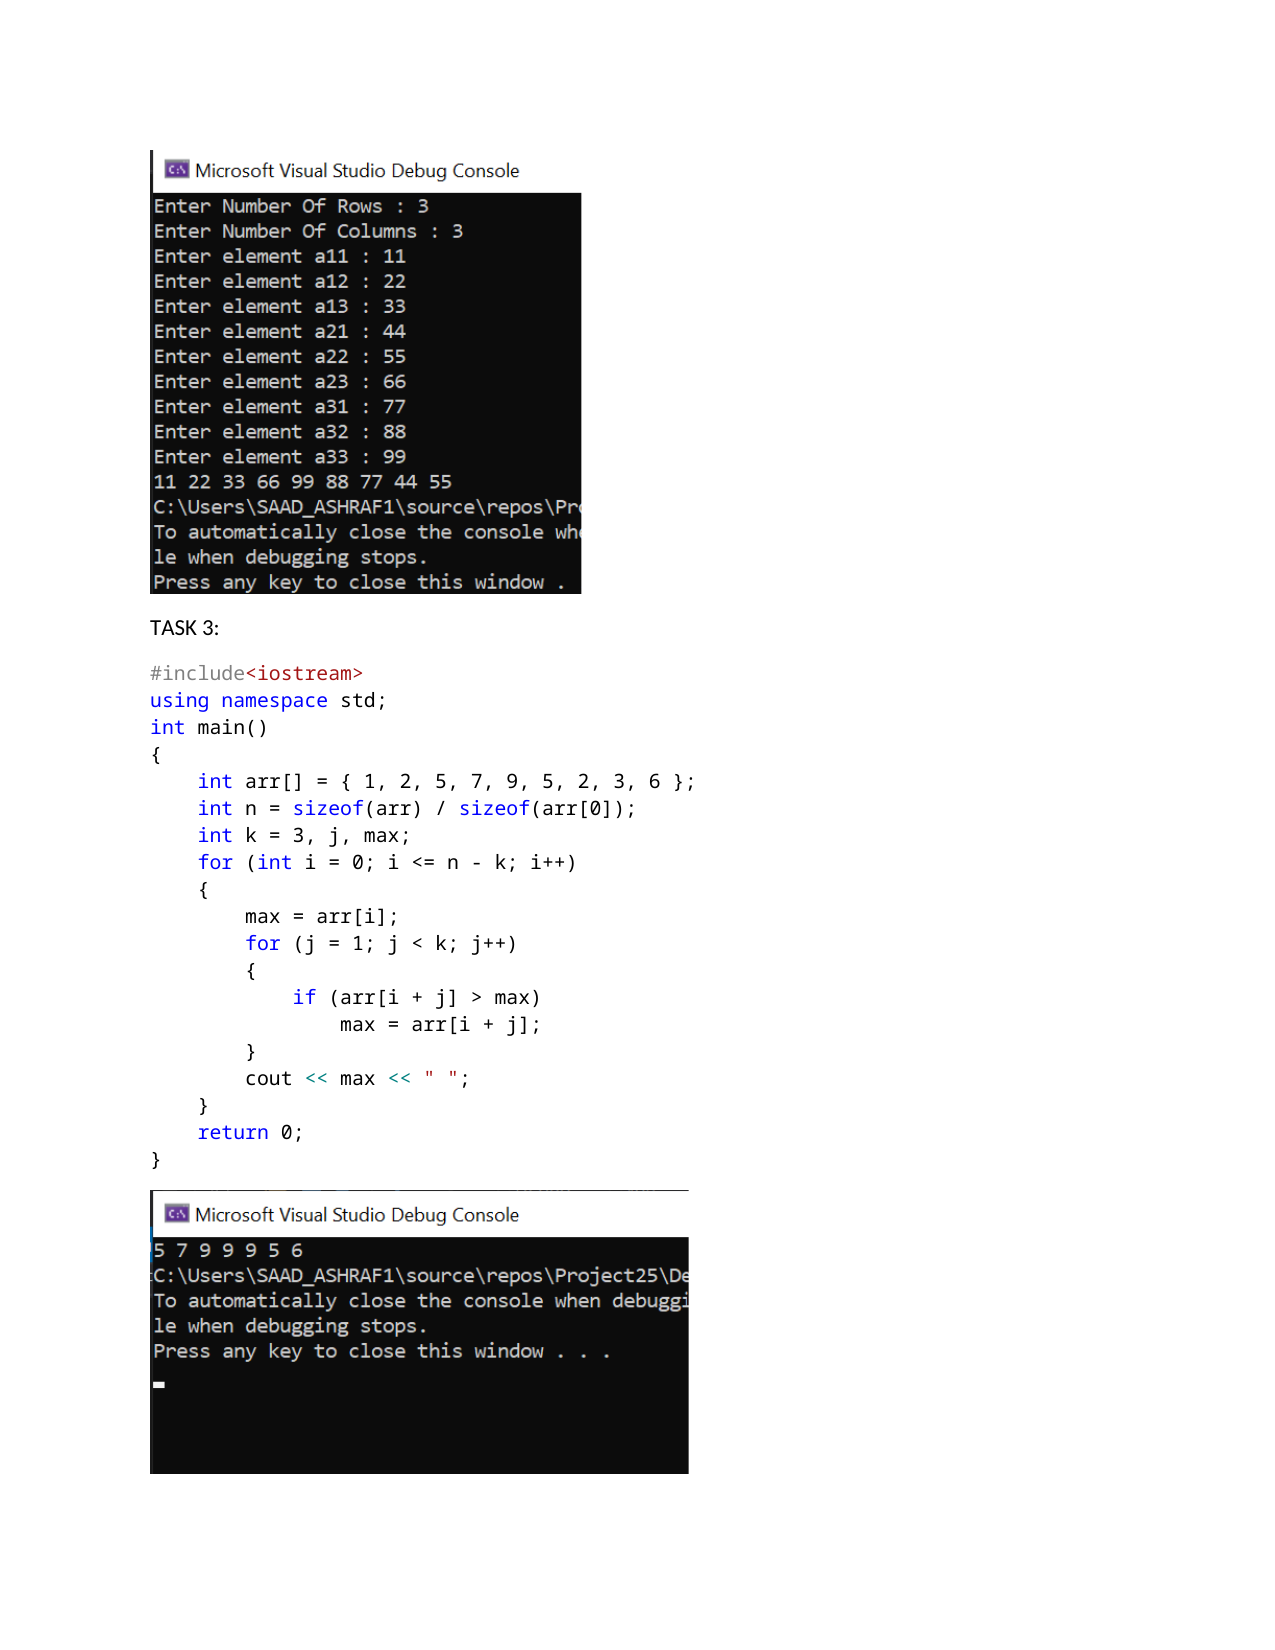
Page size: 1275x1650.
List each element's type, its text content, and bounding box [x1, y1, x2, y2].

text int k = 3, j, max; [150, 821, 1125, 848]
text for (int i = 0; i <= n - k; i++) [150, 848, 1125, 875]
text for (j = 1; j < k; j++) [150, 929, 1125, 956]
text int main() [150, 713, 1125, 740]
text { [150, 875, 1125, 902]
text int arr[] = { 1, 2, 5, 7, 9, 5, 2, 3, 6 }; [150, 767, 1125, 794]
text } [150, 1145, 1125, 1172]
text } [150, 1037, 1125, 1064]
text using namespace std; [150, 686, 1125, 713]
text { [150, 956, 1125, 983]
picture [150, 150, 582, 594]
text max = arr[i]; [150, 902, 1125, 929]
text max = arr[i + j]; [150, 1010, 1125, 1037]
picture [150, 1190, 689, 1474]
text if (arr[i + j] > max) [150, 983, 1125, 1010]
text #include<iostream> [150, 659, 1125, 686]
text int n = sizeof(arr) / sizeof(arr[0]); [150, 794, 1125, 821]
text TASK 3: [150, 613, 1125, 641]
text } [150, 1091, 1125, 1118]
text return 0; [150, 1118, 1125, 1145]
text cout << max << " "; [150, 1064, 1125, 1091]
text { [150, 740, 1125, 767]
